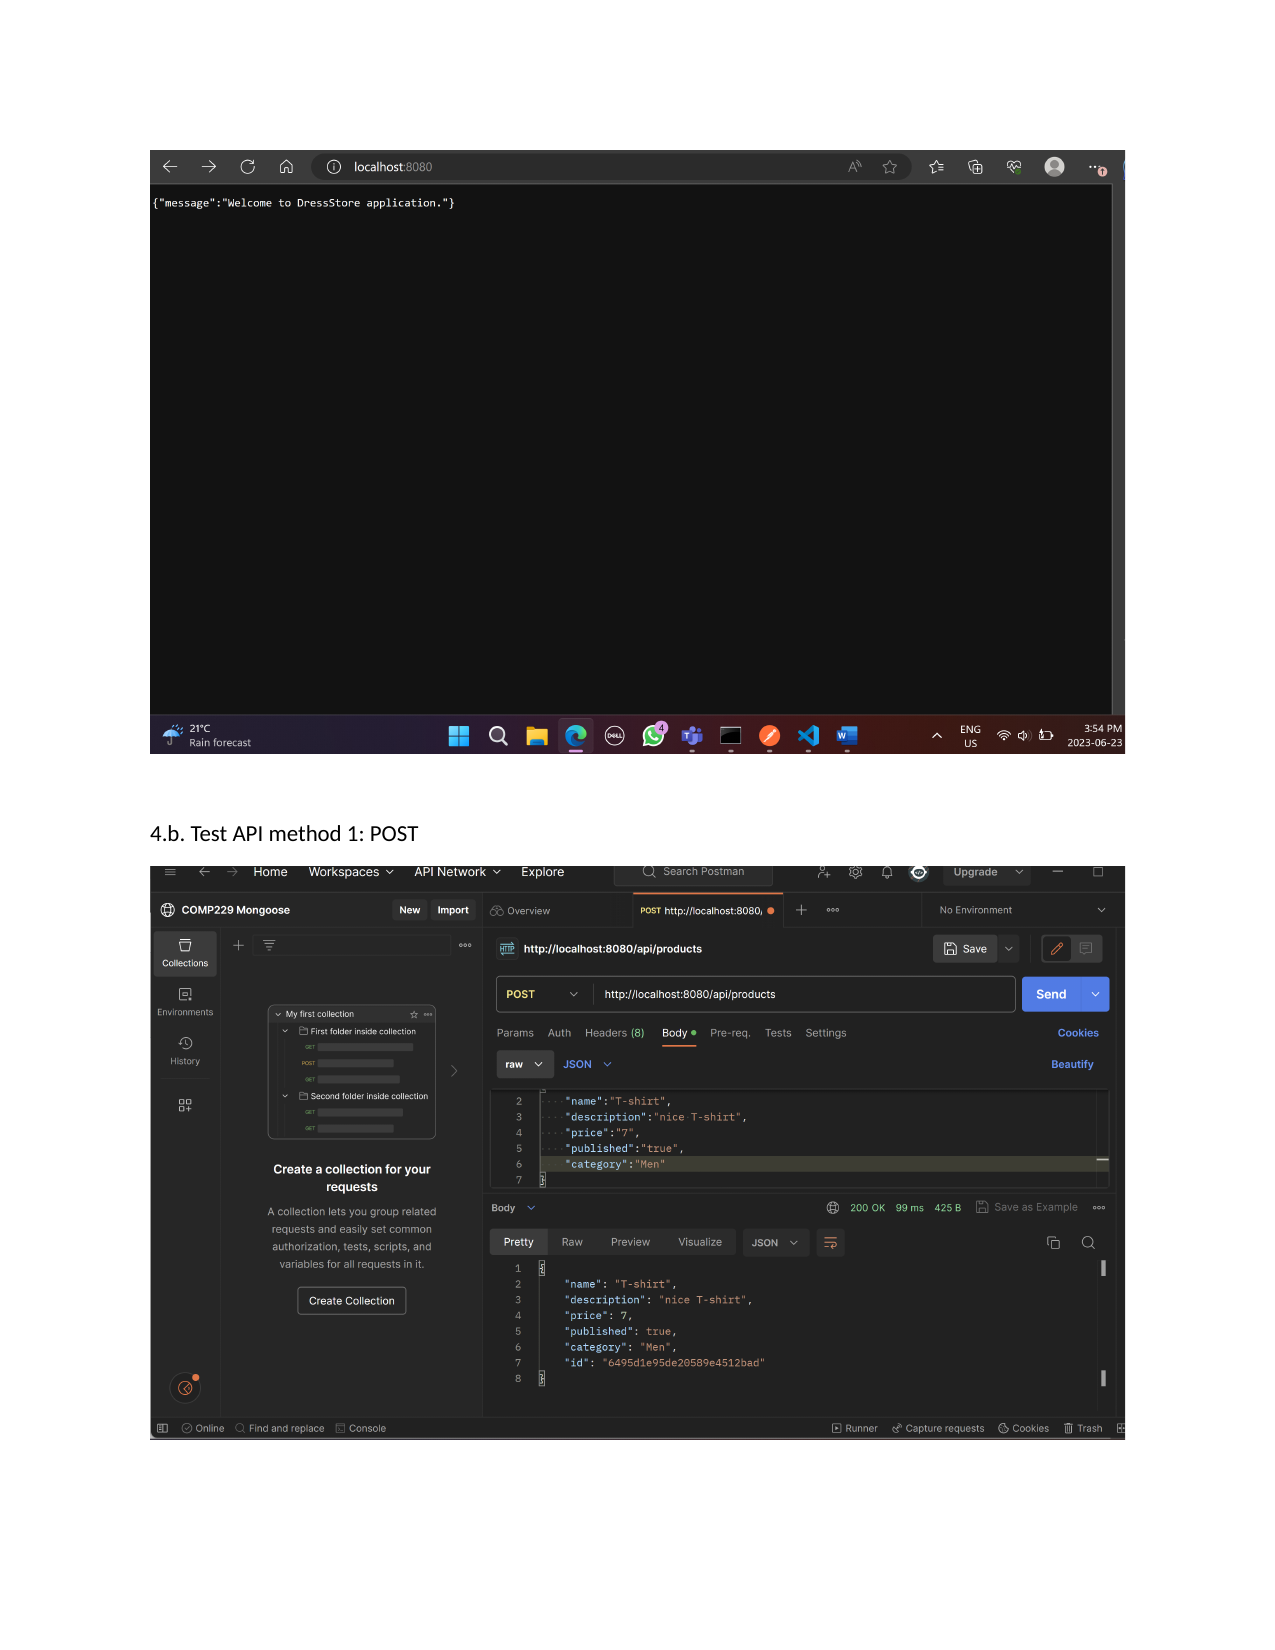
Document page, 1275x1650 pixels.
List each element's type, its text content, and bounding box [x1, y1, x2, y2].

picture [150, 866, 1125, 1440]
picture [150, 150, 1125, 754]
text 4.b. Test API method 1: POST [150, 819, 1125, 847]
